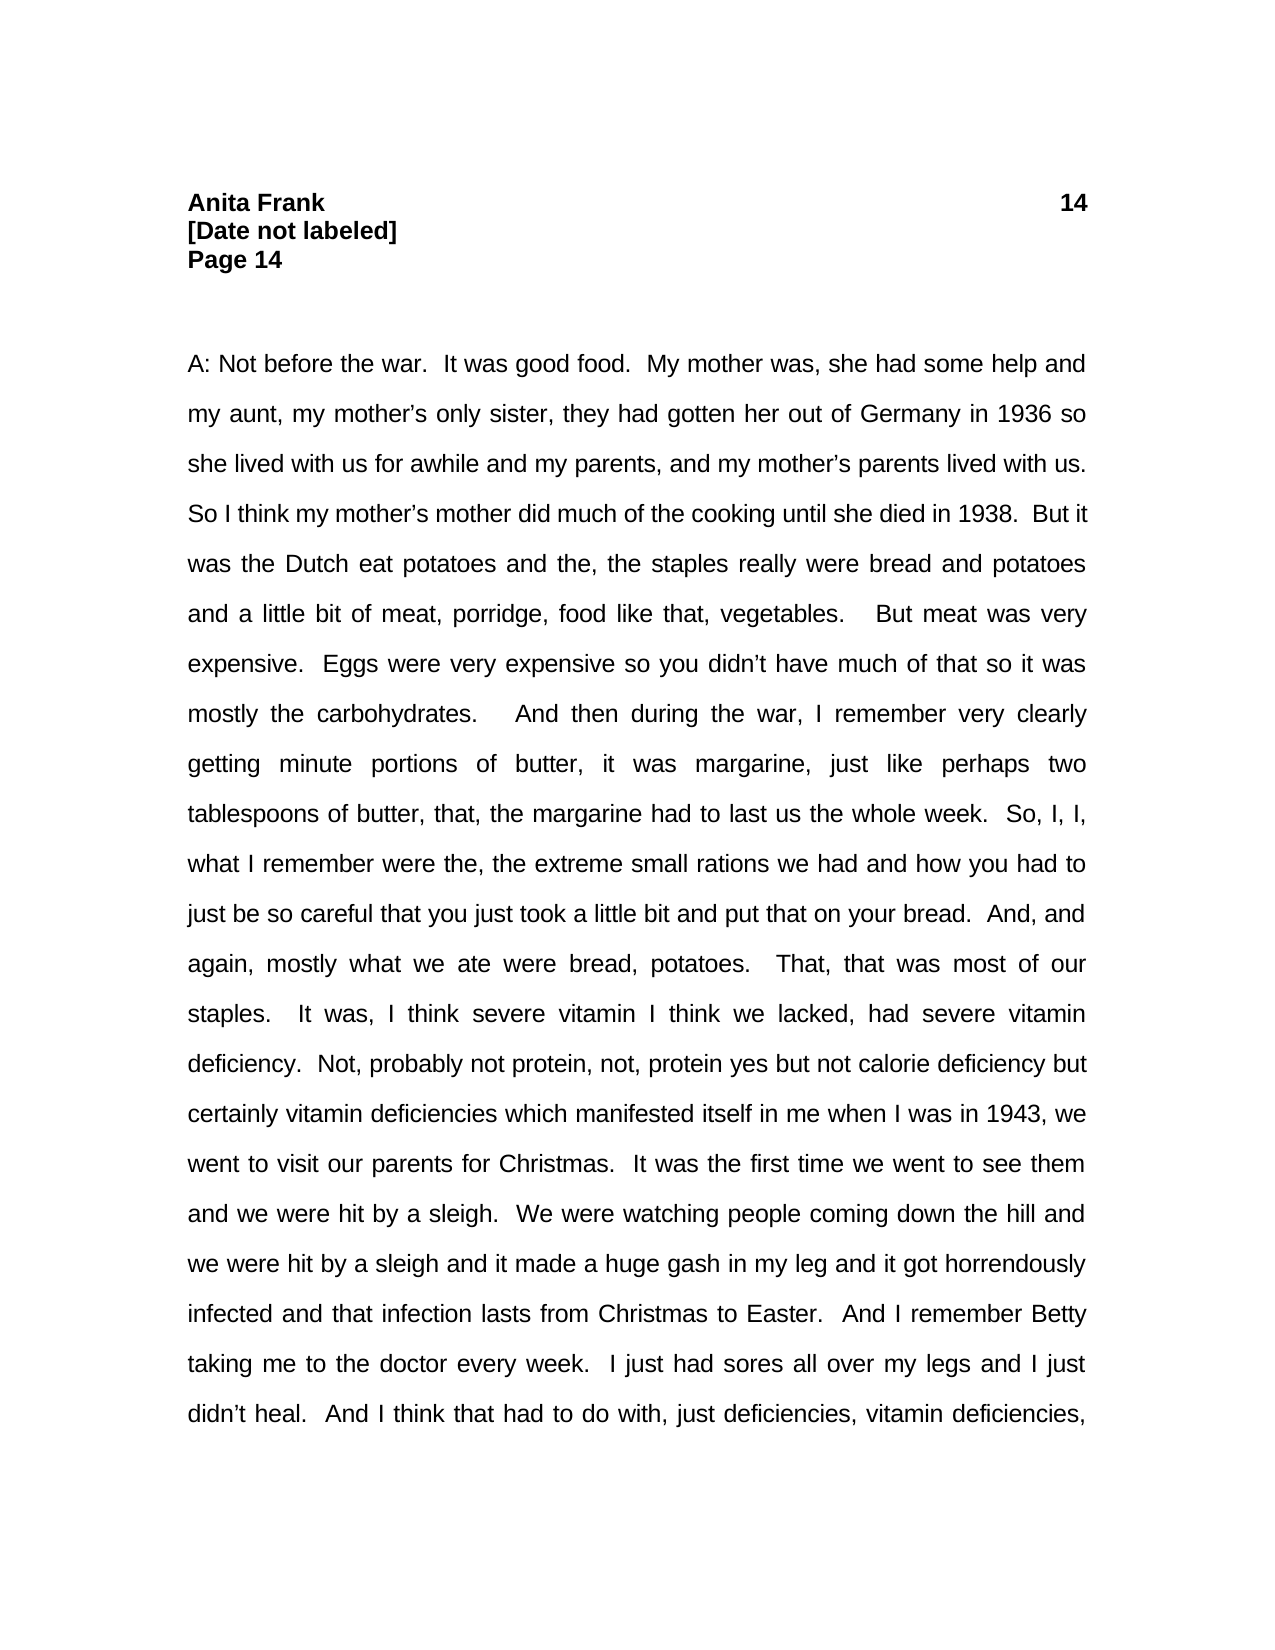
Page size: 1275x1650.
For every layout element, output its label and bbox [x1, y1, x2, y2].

text [187, 327, 1087, 1427]
